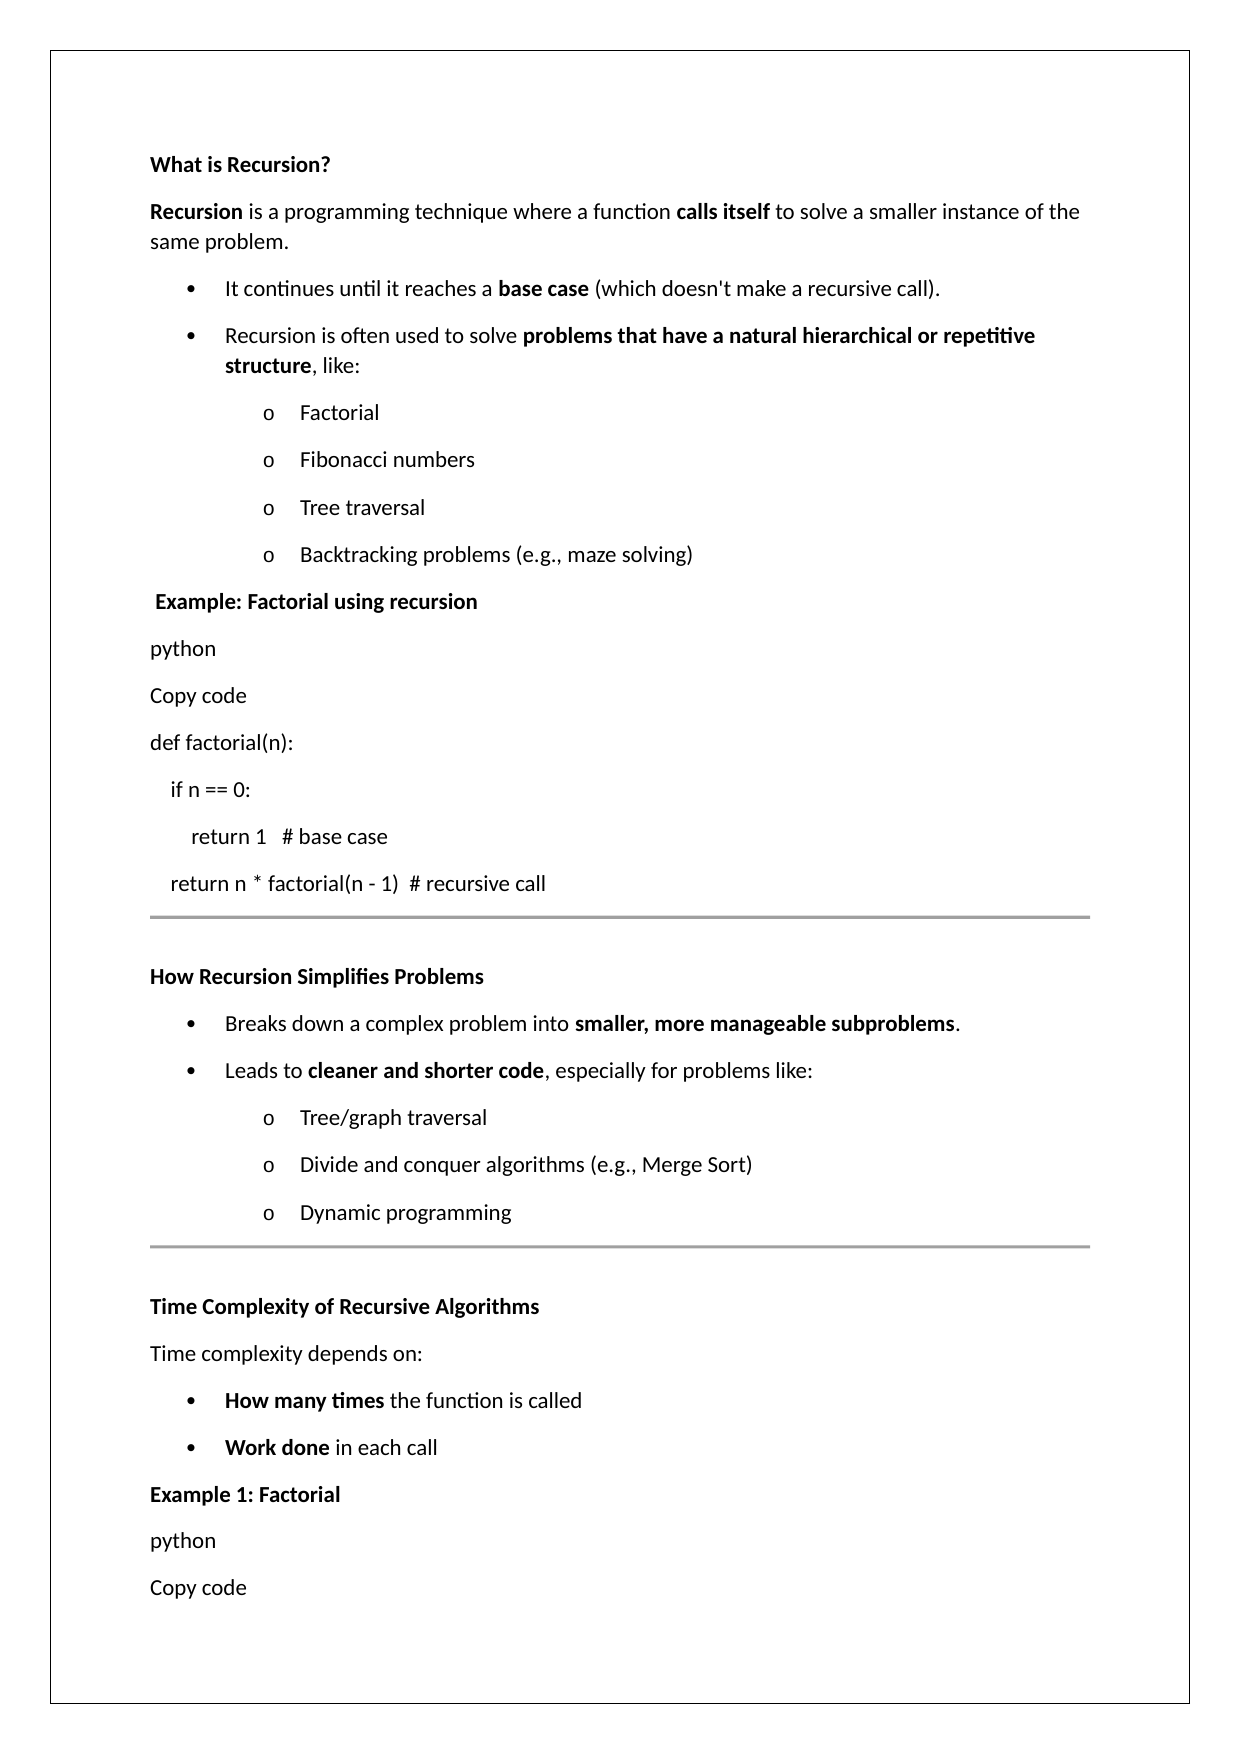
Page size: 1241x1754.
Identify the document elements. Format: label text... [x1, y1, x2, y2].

text Copy code [150, 681, 1090, 709]
text def factorial(n): [150, 728, 1090, 756]
list Tree traversal [262, 493, 1090, 521]
text python [150, 634, 1090, 662]
list Breaks down a complex problem into smaller, more manageable subproblems. [187, 1009, 1090, 1037]
list Fibonacci numbers [262, 445, 1090, 474]
list Leads to cleaner and shorter code, especially for problems like: [187, 1056, 1090, 1084]
text python [150, 1527, 1090, 1554]
text What is Recursion? [150, 150, 1090, 178]
text How Recursion Simplifies Problems [150, 962, 1090, 991]
list Divide and conquer algorithms (e.g., Merge Sort) [262, 1151, 1090, 1179]
text if n == 0: [150, 775, 1090, 803]
text return 1 # base case [150, 822, 1090, 850]
list Factorial [262, 398, 1090, 426]
text Example: Factorial using recursion [150, 587, 1090, 616]
list Recursion is often used to solve problems that have a natural hierarchical or repetitive structure, like: [187, 321, 1090, 379]
text Recursion is a programming technique where a function calls itself to solve a smaller instance of the same problem. [150, 197, 1090, 255]
list Backtracking problems (e.g., maze solving) [262, 540, 1090, 569]
list Dynamic programming [262, 1198, 1090, 1226]
list Work done in each call [187, 1433, 1090, 1461]
list How many times the function is called [187, 1386, 1090, 1414]
text Example 1: Factorial [150, 1480, 1090, 1508]
list It continues until it reaches a base case (which doesn't make a recursive call). [187, 274, 1090, 302]
list Tree/graph traversal [262, 1103, 1090, 1132]
text Copy code [150, 1573, 1090, 1601]
text return n * factorial(n - 1) # recursive call [150, 869, 1090, 897]
text Time complexity depends on: [150, 1339, 1090, 1367]
text Time Complexity of Recursive Algorithms [150, 1292, 1090, 1320]
